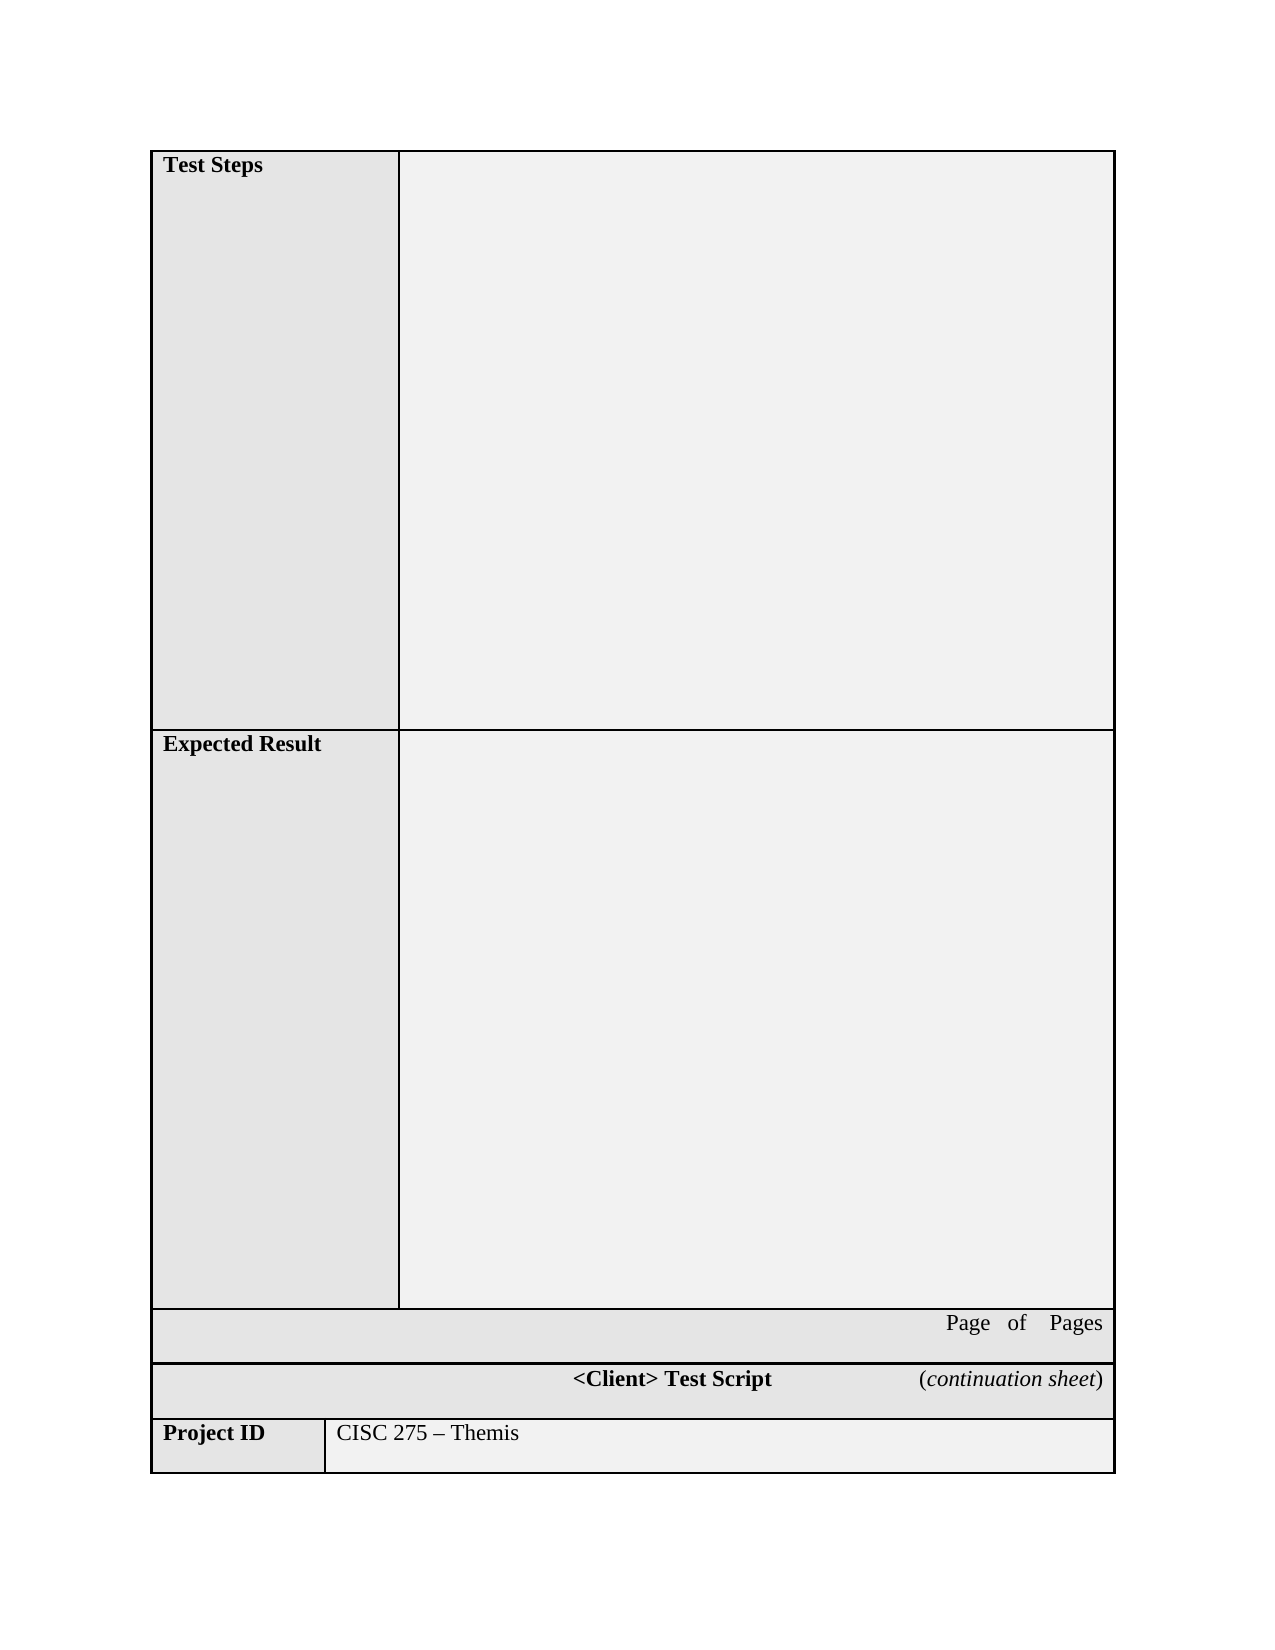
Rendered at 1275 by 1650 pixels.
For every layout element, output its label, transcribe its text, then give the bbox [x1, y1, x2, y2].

table_cell (continuation sheet) [783, 1365, 1113, 1418]
table_cell Project ID [153, 1420, 324, 1472]
table_cell Test Steps [153, 152, 398, 729]
table_cell Expected Result [153, 731, 398, 1308]
table_cell [400, 152, 1113, 729]
table_cell <Client> Test Script [153, 1365, 783, 1418]
table_cell CISC 275 – Themis [326, 1420, 1113, 1472]
table_cell [400, 731, 1113, 1308]
table_cell Page of Pages [153, 1310, 1113, 1362]
